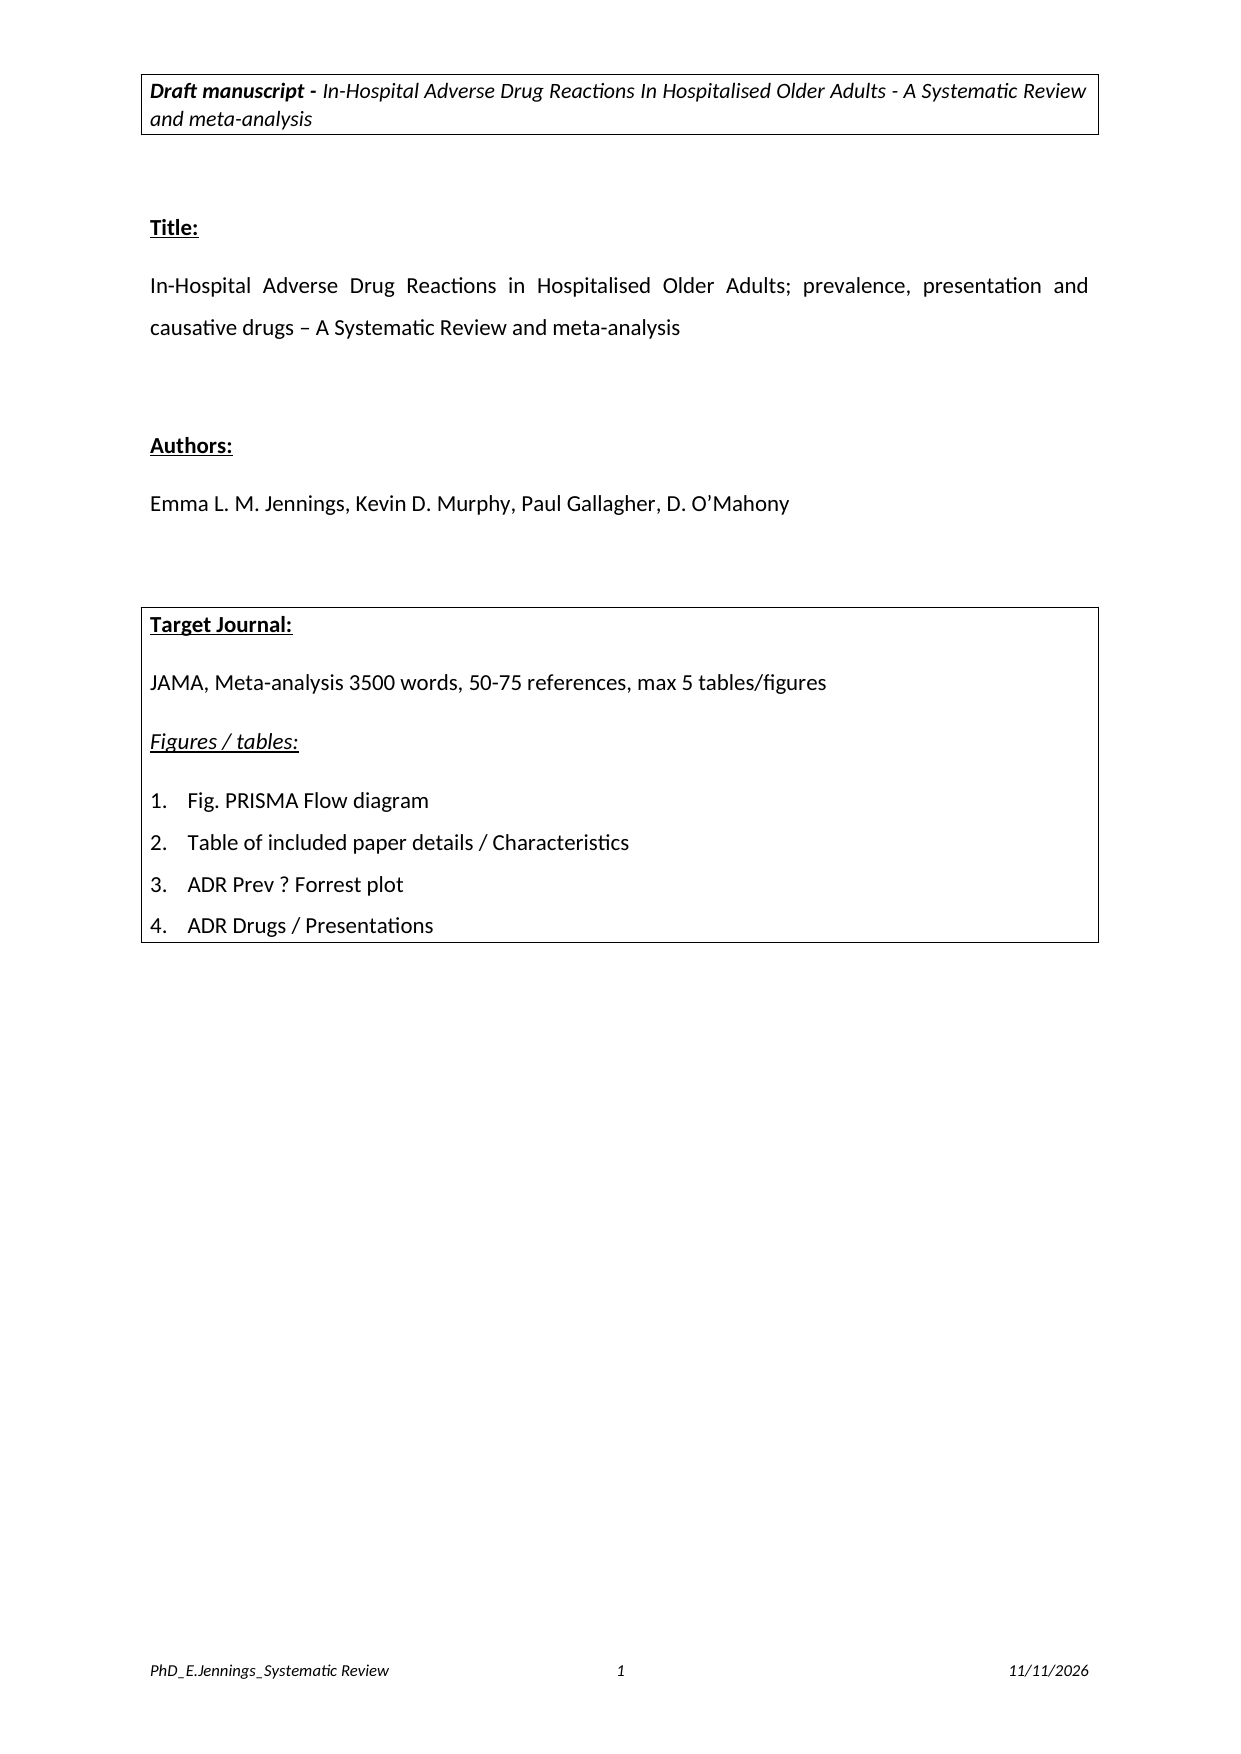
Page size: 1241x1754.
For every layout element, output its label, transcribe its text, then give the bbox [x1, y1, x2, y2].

text Title: [150, 213, 1090, 241]
text Figures / tables: [142, 724, 1098, 755]
text In-Hospital Adverse Drug Reactions in Hospitalised Older Adults; prevalence, presentation and causative drugs – A Systematic Review and meta-analysis [150, 271, 1090, 341]
text JAMA, Meta-analysis 3500 words, 50-75 references, max 5 tables/figures [142, 665, 1098, 696]
text Emma L. M. Jennings, Kevin D. Murphy, Paul Gallagher, D. O’Mahony [150, 489, 1090, 517]
list ADR Prev ? Forrest plot [142, 867, 1098, 898]
list ADR Drugs / Presentations [142, 908, 1098, 942]
text Target Journal: [142, 608, 1098, 638]
text Authors: [150, 431, 1090, 459]
list Fig. PRISMA Flow diagram [142, 783, 1098, 814]
list Table of included paper details / Characteristics [142, 824, 1098, 856]
